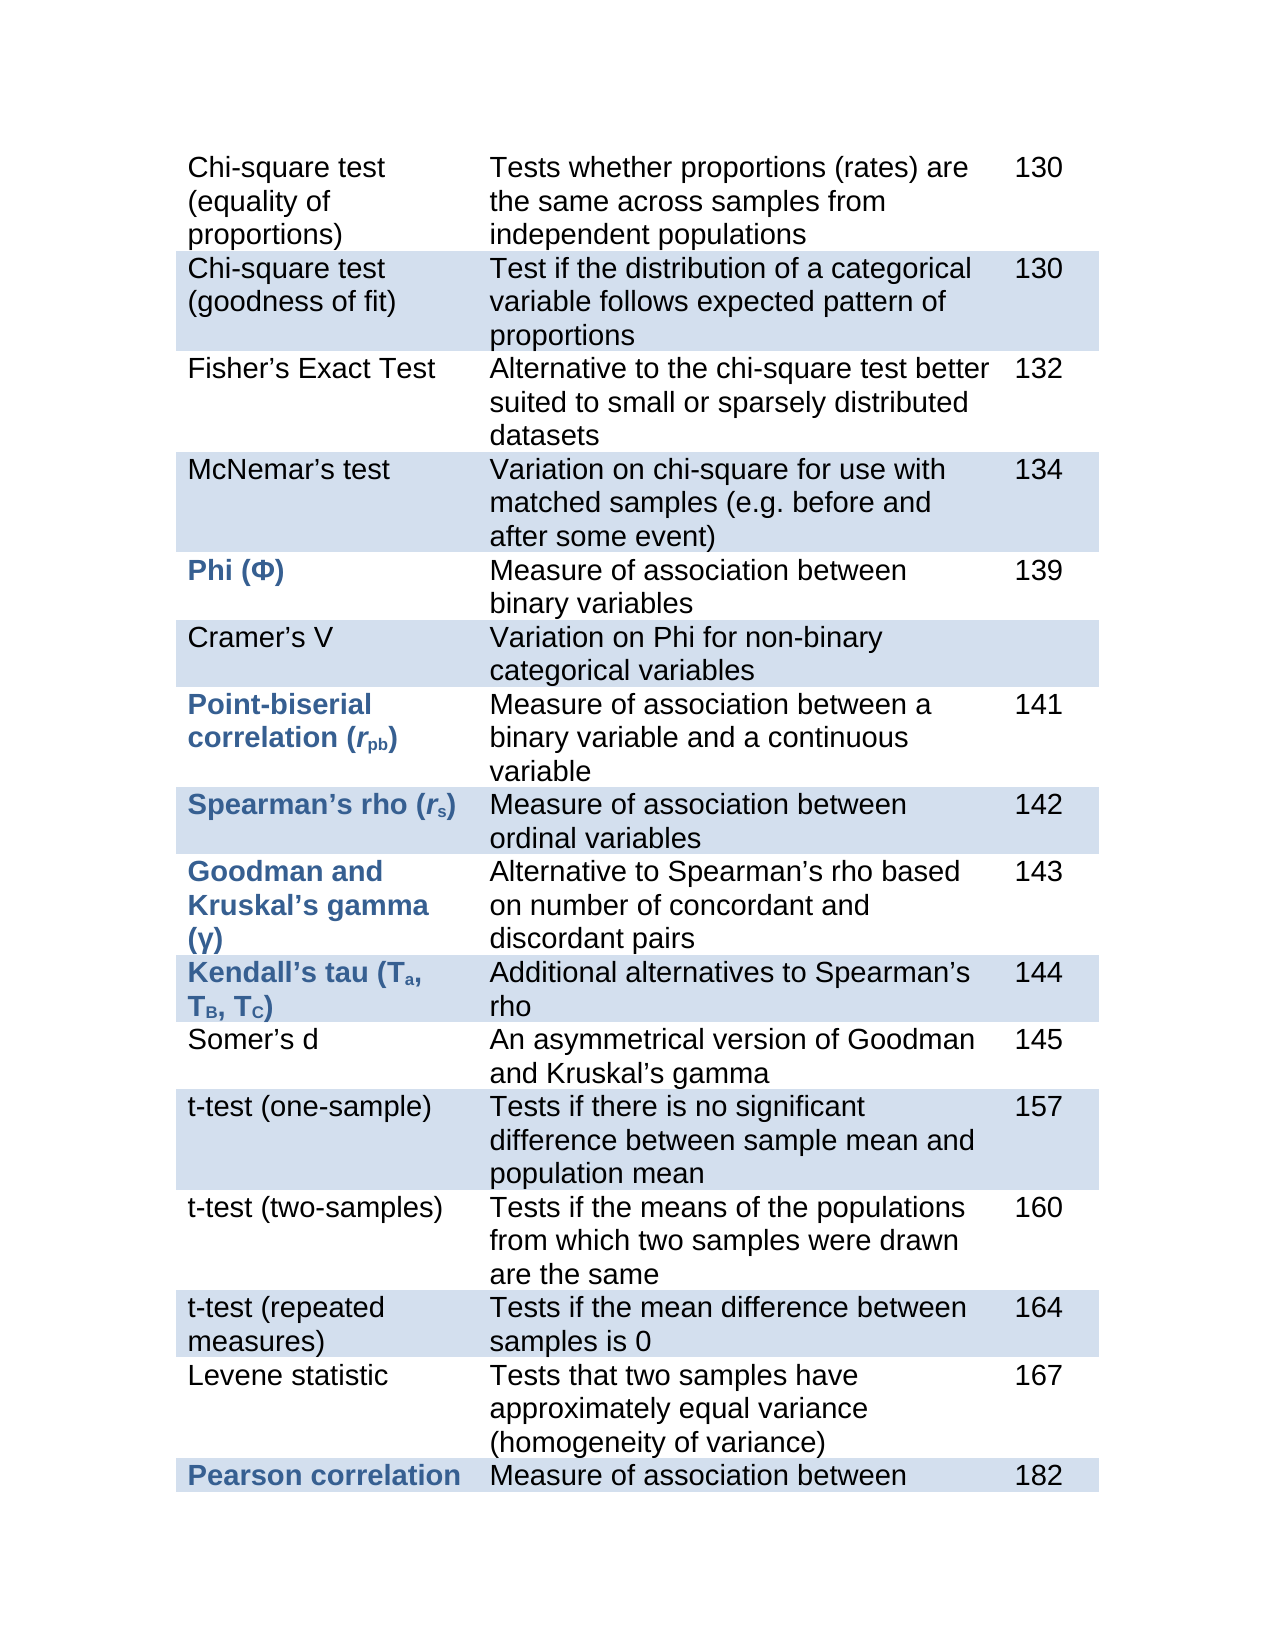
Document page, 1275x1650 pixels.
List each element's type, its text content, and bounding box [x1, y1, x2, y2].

table_cell Tests if the mean difference between samples is 0 [478, 1290, 1003, 1357]
table_cell 157 [1003, 1089, 1099, 1190]
table_cell Spearman’s rho (rs) [176, 787, 478, 854]
table_cell 139 [1003, 553, 1099, 619]
table_cell 167 [1003, 1358, 1099, 1458]
table_cell Phi (Φ) [176, 553, 478, 619]
table_cell McNemar’s test [176, 452, 478, 552]
table_cell Tests if there is no significant difference between sample mean and population mean [478, 1089, 1003, 1190]
table_cell 164 [1003, 1290, 1099, 1357]
table_cell Measure of association between binary variables [478, 553, 1003, 619]
table_cell 160 [1003, 1190, 1099, 1290]
table_cell Measure of association between a binary variable and a continuous variable [478, 687, 1003, 787]
table_cell 144 [1003, 955, 1099, 1022]
table_cell Variation on chi-square for use with matched samples (e.g. before and after some event) [478, 452, 1003, 552]
table_cell Tests whether proportions (rates) are the same across samples from independent populations [478, 150, 1003, 251]
table_cell t-test (two-samples) [176, 1190, 478, 1290]
table_cell 130 [1003, 251, 1099, 351]
table_cell 182 [1003, 1458, 1099, 1492]
table_cell Measure of association between ordinal variables [478, 787, 1003, 854]
table_cell t-test (repeated measures) [176, 1290, 478, 1357]
table_cell Alternative to Spearman’s rho based on number of concordant and discordant pairs [478, 854, 1003, 955]
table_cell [478, 1458, 1003, 1492]
table_cell Alternative to the chi-square test better suited to small or sparsely distributed datasets [478, 351, 1003, 452]
table_cell Cramer’s V [176, 620, 478, 687]
table_cell Chi-square test (equality of proportions) [176, 150, 478, 251]
table_cell Tests if the means of the populations from which two samples were drawn are the same [478, 1190, 1003, 1290]
table_cell Somer’s d [176, 1022, 478, 1089]
table_cell [1003, 620, 1099, 687]
table_cell 132 [1003, 351, 1099, 452]
table_cell 145 [1003, 1022, 1099, 1089]
table_cell Variation on Phi for non-binary categorical variables [478, 620, 1003, 687]
table_cell Point-biserial correlation (rpb) [176, 687, 478, 787]
table_cell 130 [1003, 150, 1099, 251]
table_cell Tests that two samples have approximately equal variance (homogeneity of variance) [478, 1358, 1003, 1458]
table_cell Additional alternatives to Spearman’s rho [478, 955, 1003, 1022]
table_cell Levene statistic [176, 1358, 478, 1458]
table_cell An asymmetrical version of Goodman and Kruskal’s gamma [478, 1022, 1003, 1089]
table_cell 141 [1003, 687, 1099, 787]
table_cell 142 [1003, 787, 1099, 854]
table_cell 143 [1003, 854, 1099, 955]
table_cell Test if the distribution of a categorical variable follows expected pattern of proportions [478, 251, 1003, 351]
table_cell Chi-square test (goodness of fit) [176, 251, 478, 351]
table_cell Kendall’s tau (Ta, TB, TC) [176, 955, 478, 1022]
table_cell Goodman and Kruskal’s gamma (γ) [176, 854, 478, 955]
table_cell Fisher’s Exact Test [176, 351, 478, 452]
table_cell t-test (one-sample) [176, 1089, 478, 1190]
table_cell 134 [1003, 452, 1099, 552]
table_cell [176, 1458, 478, 1492]
